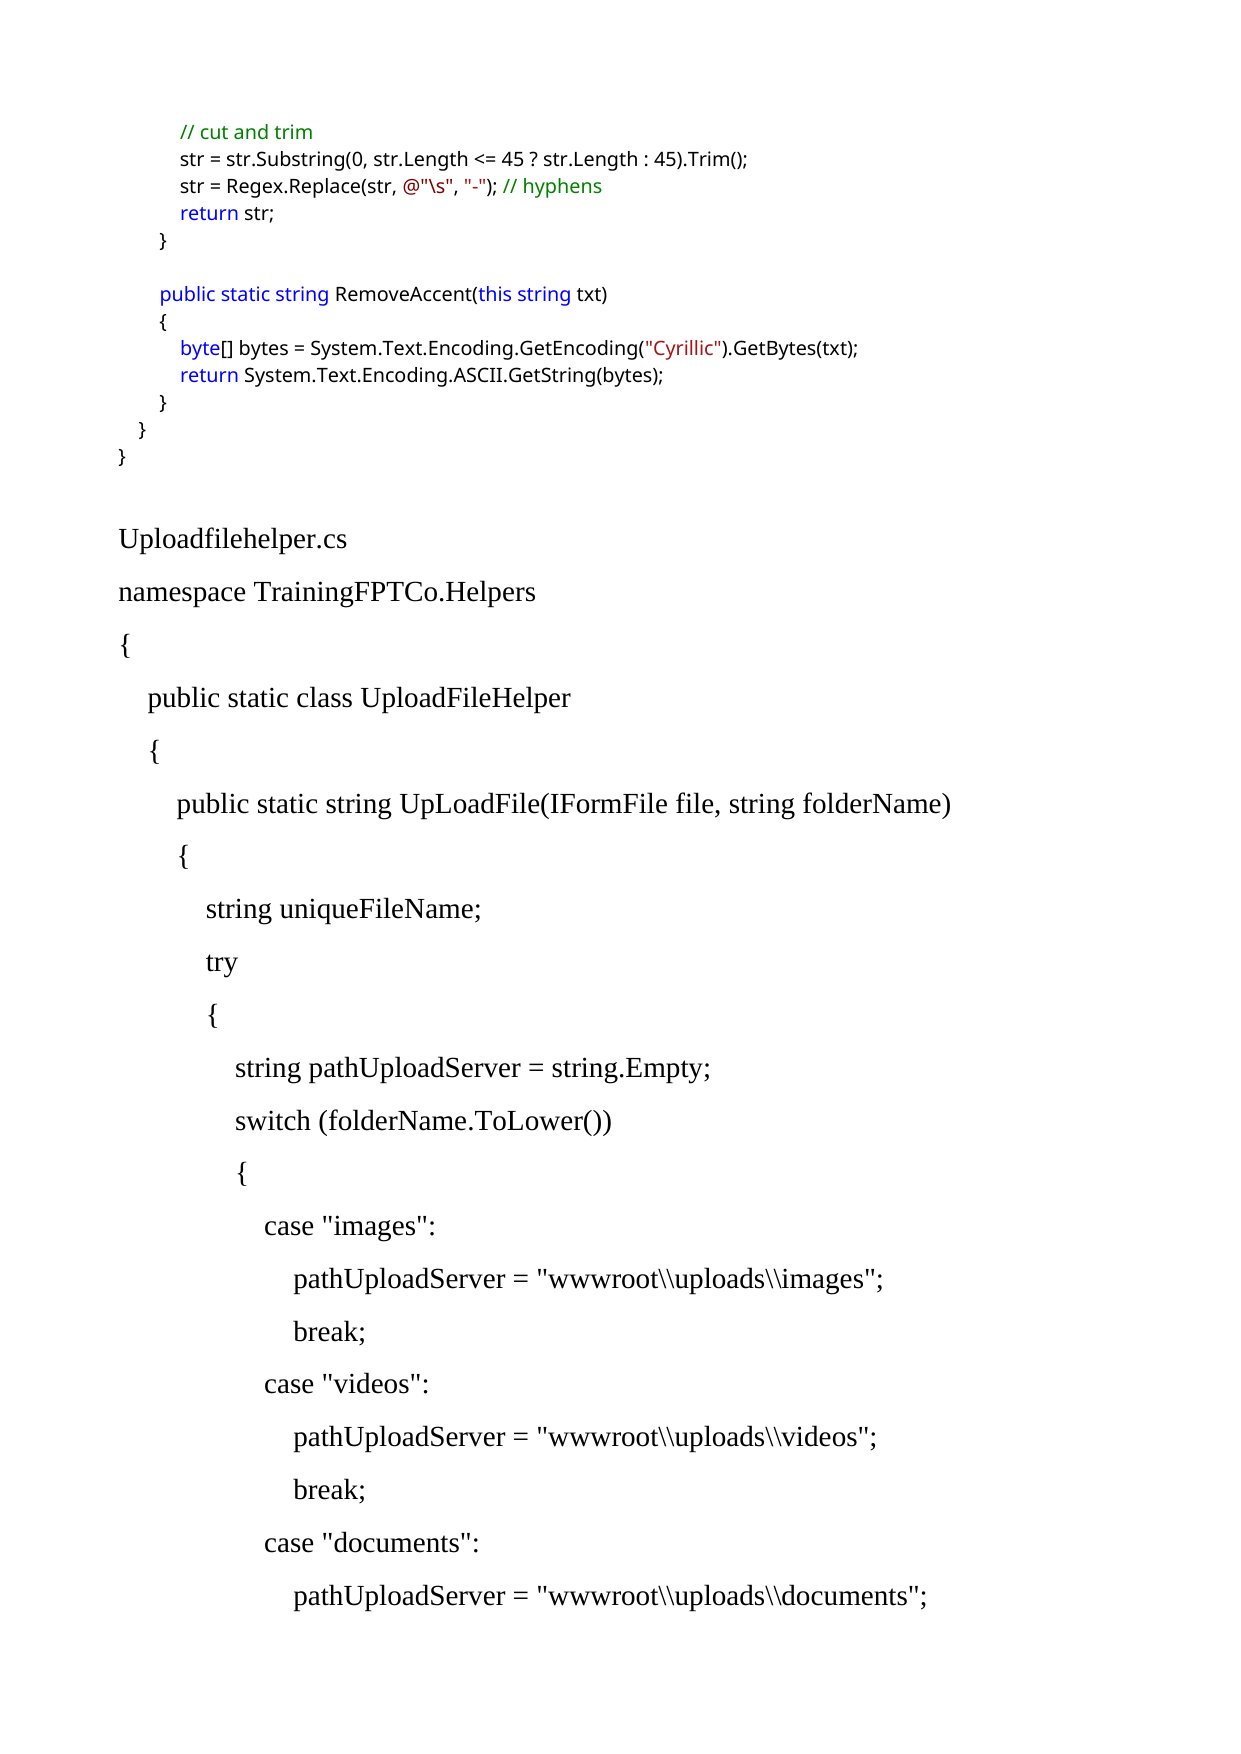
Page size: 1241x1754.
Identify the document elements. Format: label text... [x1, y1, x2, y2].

text public static class UploadFileHelper [118, 680, 1122, 714]
text } [118, 415, 1122, 442]
text pathUploadServer = "wwwroot\\uploads\\videos"; [118, 1419, 1122, 1453]
text byte[] bytes = System.Text.Encoding.GetEncoding("Cyrillic").GetBytes(txt); [118, 334, 1122, 361]
text string pathUploadServer = string.Empty; [118, 1050, 1122, 1083]
text namespace TrainingFPTCo.Helpers [118, 574, 1122, 608]
text // cut and trim [118, 118, 1122, 145]
text { [118, 838, 1122, 872]
text case "documents": [118, 1525, 1122, 1559]
text { [118, 733, 1122, 766]
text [118, 1261, 1122, 1294]
text switch (folderName.ToLower()) [118, 1103, 1122, 1136]
text { [118, 627, 1122, 661]
text break; [118, 1472, 1122, 1506]
text return System.Text.Encoding.ASCII.GetString(bytes); [118, 361, 1122, 388]
text public static string UpLoadFile(IFormFile file, string folderName) [118, 786, 1122, 819]
text public static string RemoveAccent(this string txt) [118, 280, 1122, 307]
text str = Regex.Replace(str, @"\s", "-"); // hyphens [118, 172, 1122, 199]
text } [118, 388, 1122, 415]
text case "images": [118, 1208, 1122, 1242]
text pathUploadServer = "wwwroot\\uploads\\documents"; [118, 1578, 1122, 1611]
text string uniqueFileName; [118, 891, 1122, 925]
text } [118, 226, 1122, 253]
text { [118, 307, 1122, 334]
text } [118, 442, 1122, 469]
text { [118, 1155, 1122, 1189]
text { [118, 997, 1122, 1031]
text break; [118, 1314, 1122, 1347]
text case "videos": [118, 1367, 1122, 1400]
text Uploadfilehelper.cs [118, 522, 1122, 555]
text try [118, 944, 1122, 978]
text return str; [118, 199, 1122, 226]
text str = str.Substring(0, str.Length <= 45 ? str.Length : 45).Trim(); [118, 145, 1122, 172]
